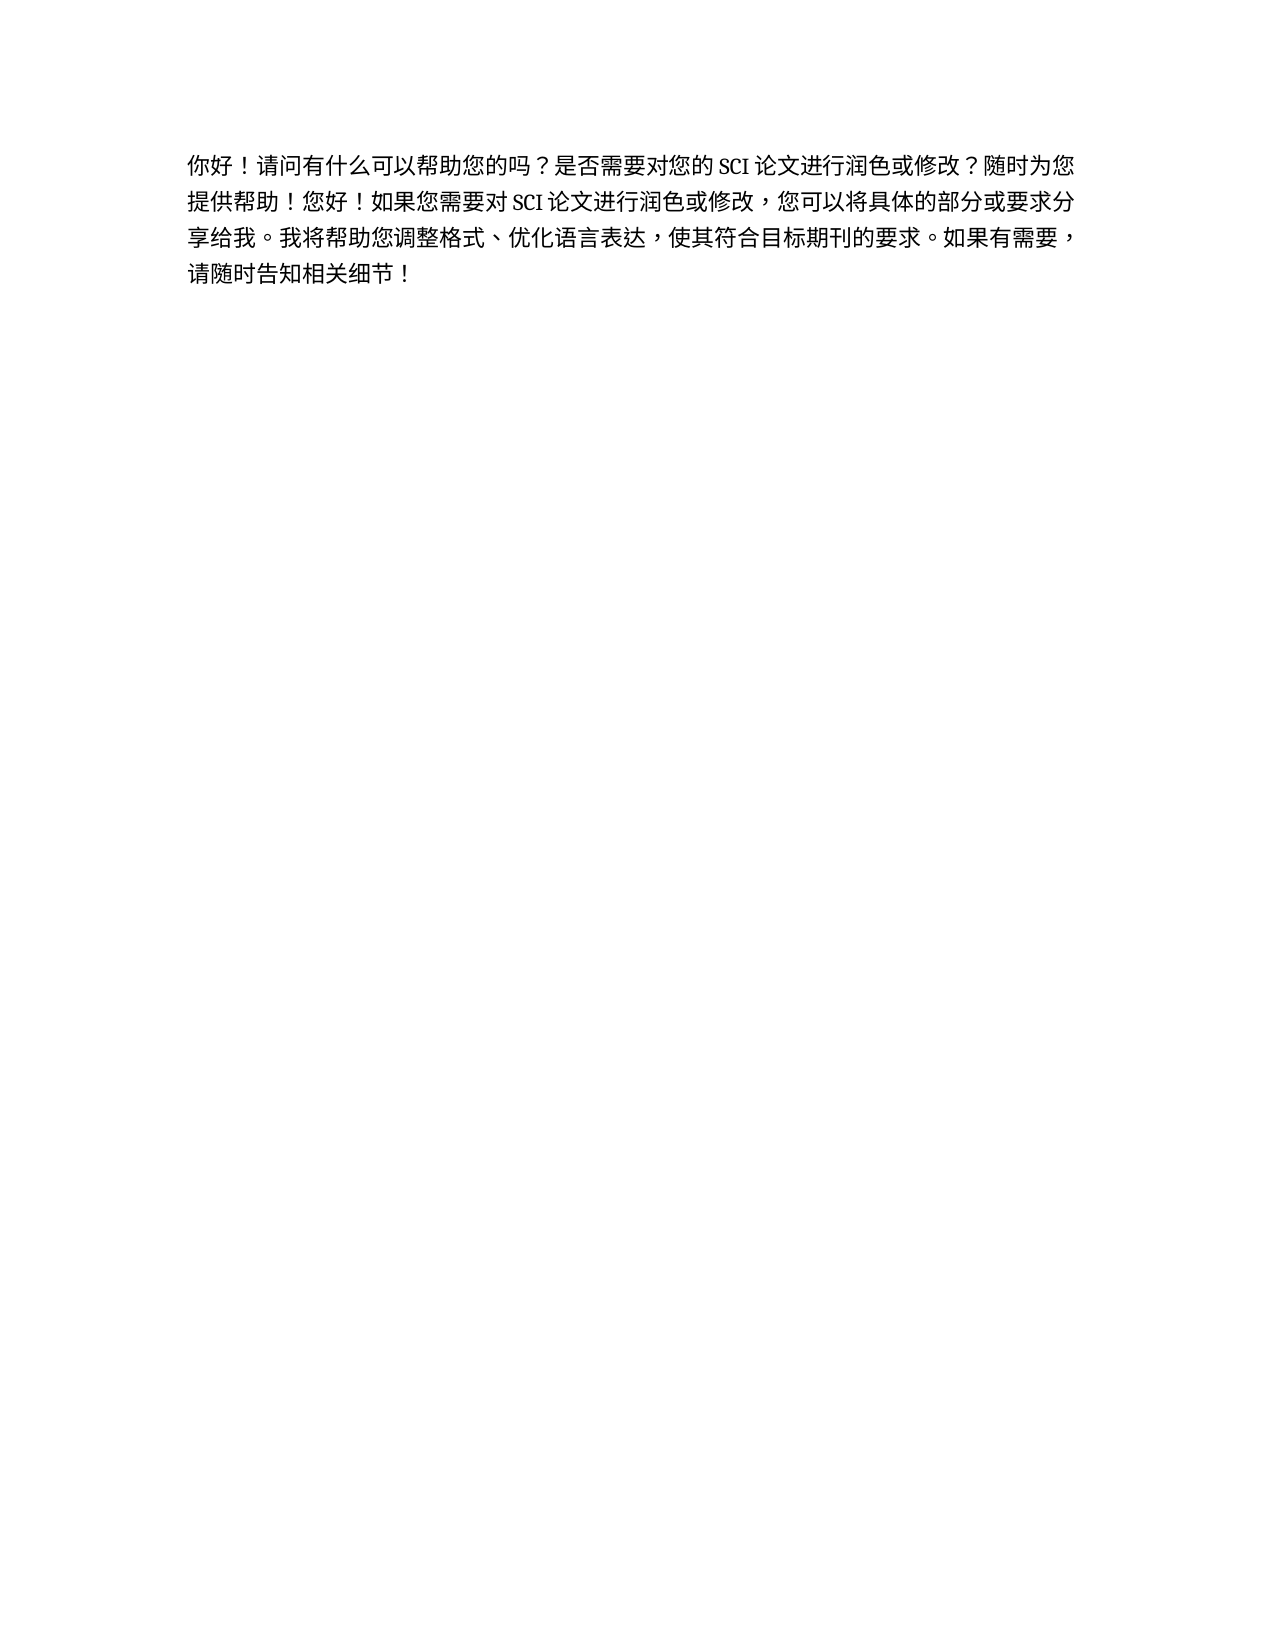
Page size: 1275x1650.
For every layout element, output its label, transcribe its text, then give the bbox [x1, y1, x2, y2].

text 你好！请问有什么可以帮助您的吗？是否需要对您的SCI论文进行润色或修改？随时为您提供帮助！您好！如果您需要对SCI论文进行润色或修改，您可以将具体的部分或要求分享给我。我将帮助您调整格式、优化语言表达，使其符合目标期刊的要求。如果有需要，请随时告知相关细节！ [187, 150, 1087, 289]
